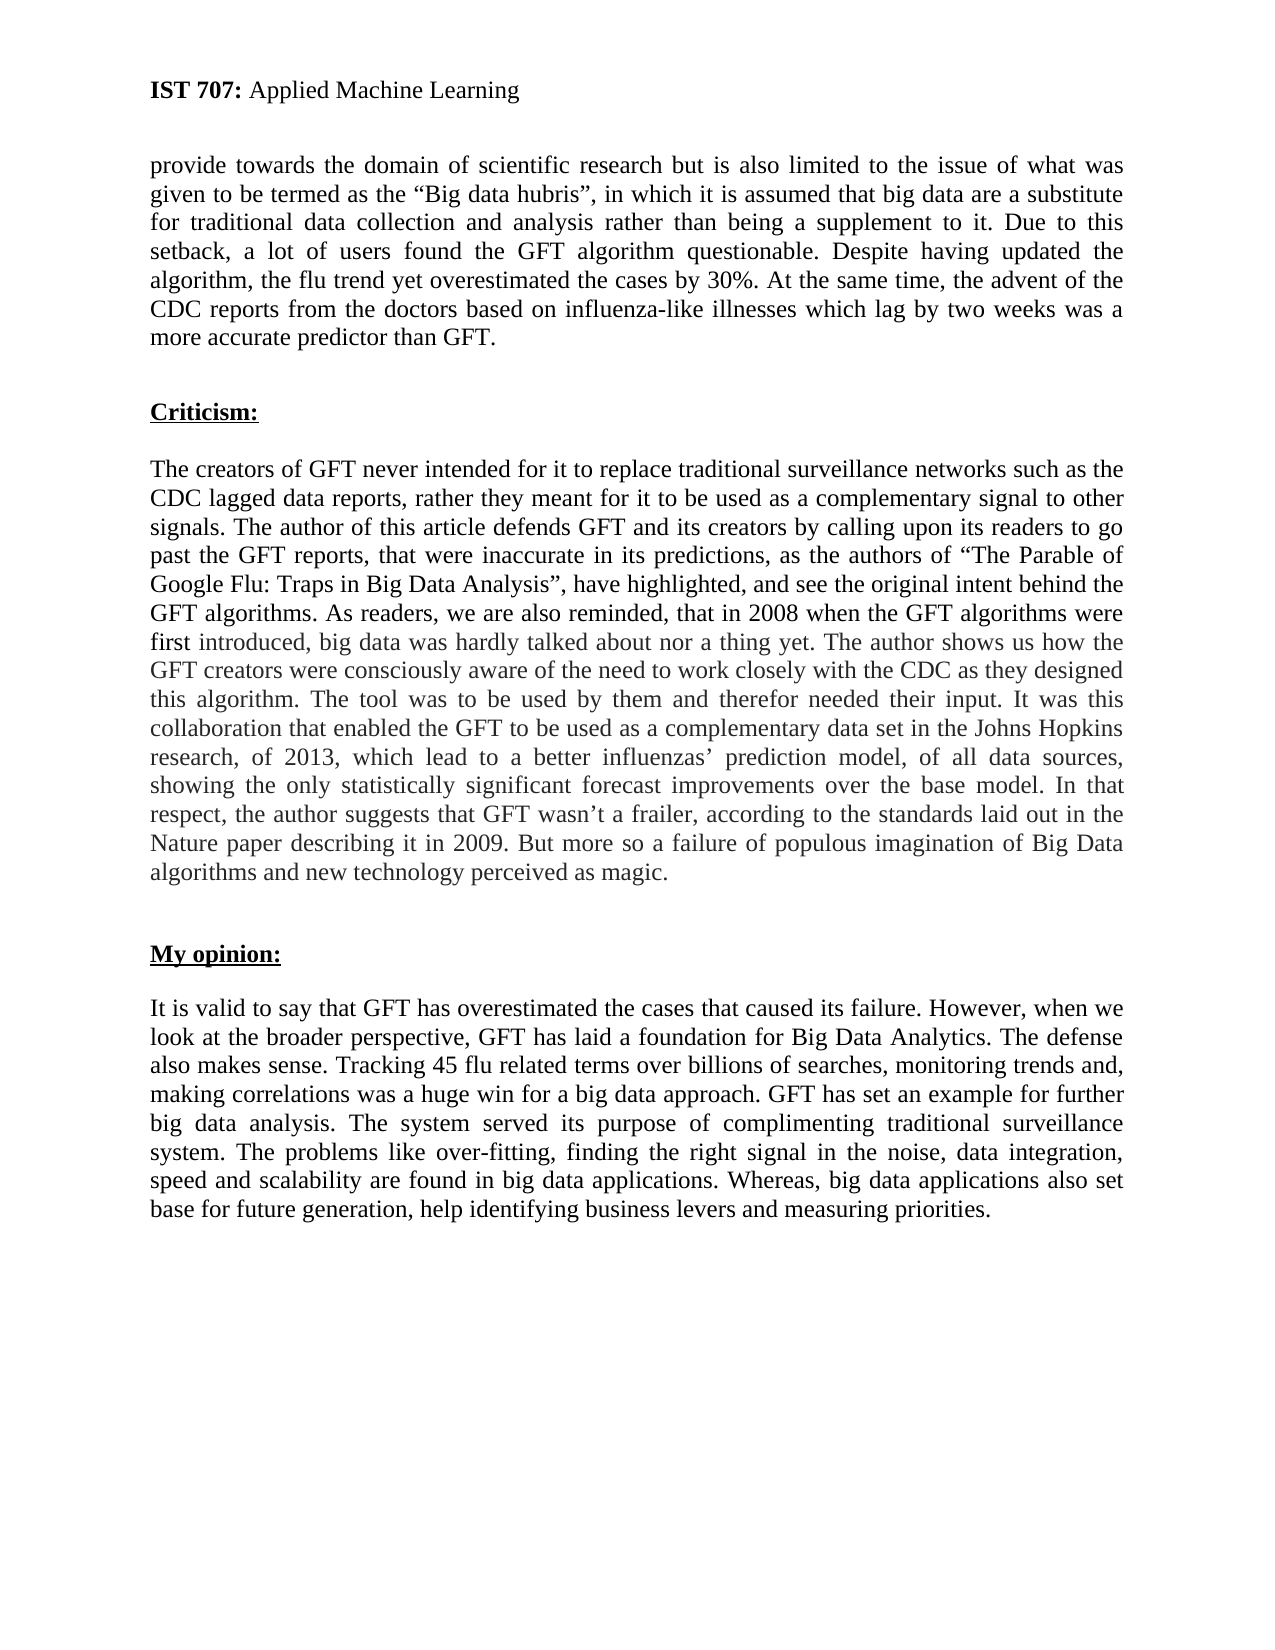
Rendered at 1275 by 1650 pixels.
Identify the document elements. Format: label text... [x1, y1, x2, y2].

text My opinion: [150, 939, 1125, 968]
text The creators of GFT never intended for it to replace traditional surveillance networks such as the CDC lagged data reports, rather they meant for it to be used as a complementary signal to other signals. The author of this article defends GFT and its creators by calling upon its readers to go past the GFT reports, that were inaccurate in its predictions, as the authors of “The Parable of Google Flu: Traps in Big Data Analysis”, have highlighted, and see the original intent behind the GFT algorithms. As readers, we are also reminded, that in 2008 when the GFT algorithms were first introduced, big data was hardly talked about nor a thing yet. The author shows us how the GFT creators were consciously aware of the need to work closely with the CDC as they designed this algorithm. The tool was to be used by them and therefor needed their input. It was this collaboration that enabled the GFT to be used as a complementary data set in the Johns Hopkins research, of 2013, which lead to a better influenzas’ prediction model, of all data sources, showing the only statistically significant forecast improvements over the base model. In that respect, the author suggests that GFT wasn’t a frailer, according to the standards laid out in the Nature paper describing it in 2009. But more so a failure of populous imagination of Big Data algorithms and new technology perceived as magic. [150, 454, 1125, 885]
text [150, 150, 1125, 351]
text It is valid to say that GFT has overestimated the cases that caused its failure. However, when we look at the broader perspective, GFT has laid a foundation for Big Data Analytics. The defense also makes sense. Tracking 45 flu related terms over billions of searches, monitoring trends and, making correlations was a huge win for a big data approach. GFT has set an example for further big data analysis. The system served its purpose of complimenting traditional surveillance system. The problems like over-fitting, finding the right signal in the noise, data integration, speed and scalability are found in big data applications. Whereas, big data applications also set base for future generation, help identifying business levers and measuring priorities. [150, 993, 1125, 1223]
text Criticism: [150, 397, 1125, 425]
